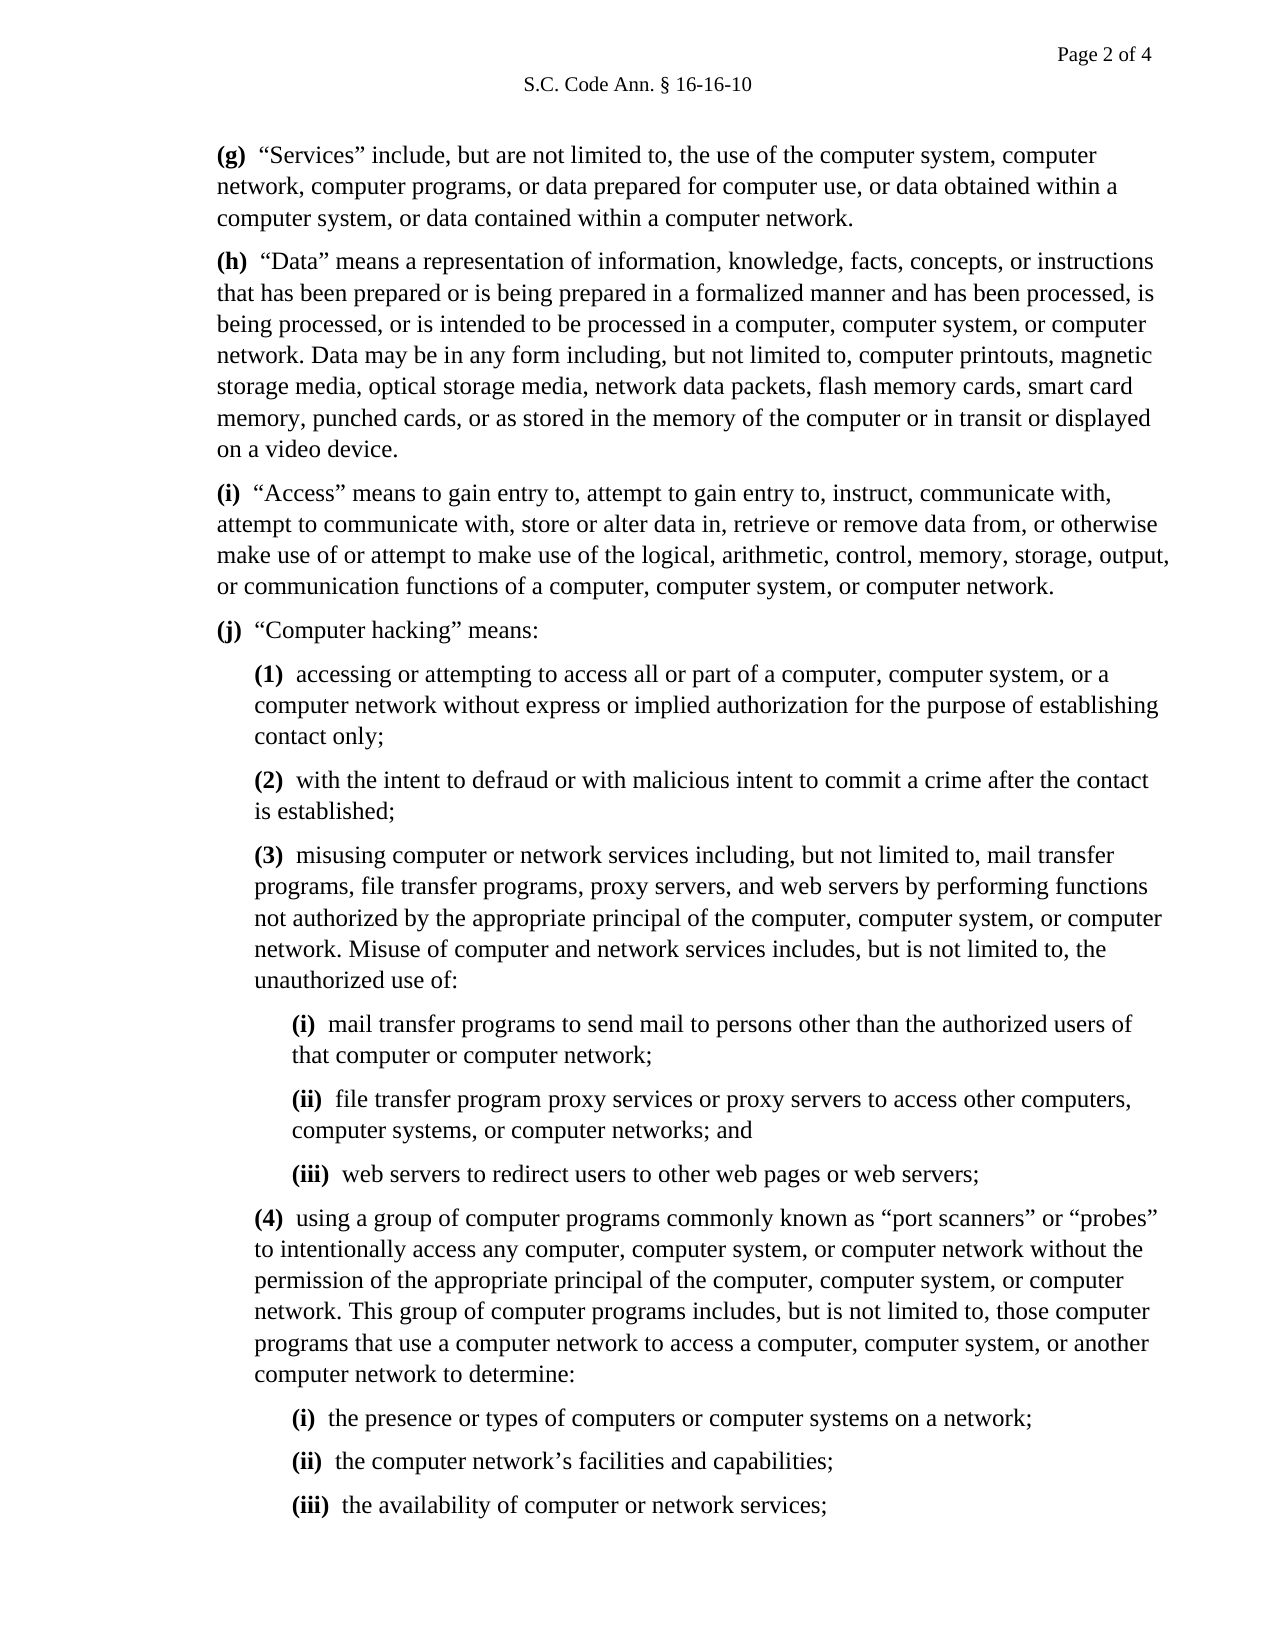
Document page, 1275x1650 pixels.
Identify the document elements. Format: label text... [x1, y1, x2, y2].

text (ii) file transfer program proxy services or proxy servers to access other computers, computer systems, or computer networks; and [292, 1081, 1171, 1144]
text (g) “Services” include, but are not limited to, the use of the computer system, computer network, computer programs, or data prepared for computer use, or data obtained within a computer system, or data contained within a computer network. [217, 138, 1171, 231]
text (i) the presence or types of computers or computer systems on a network; [292, 1400, 1171, 1431]
text (i) mail transfer programs to send mail to persons other than the authorized users of that computer or computer network; [292, 1006, 1171, 1069]
text (4) using a group of computer programs commonly known as “port scanners” or “probes” to intentionally access any computer, computer system, or computer network without the permission of the appropriate principal of the computer, computer system, or computer network. This group of computer programs includes, but is not limited to, those computer programs that use a computer network to access a computer, computer system, or another computer network to determine: [254, 1200, 1171, 1388]
text (3) misusing computer or network services including, but not limited to, mail transfer programs, file transfer programs, proxy servers, and web servers by performing functions not authorized by the appropriate principal of the computer, computer system, or computer network. Misuse of computer and network services includes, but is not limited to, the unauthorized use of: [254, 838, 1171, 994]
text (j) “Computer hacking” means: [217, 613, 1171, 644]
text (2) with the intent to defraud or with malicious intent to commit a crime after the contact is established; [254, 763, 1171, 825]
text (iii) web servers to redirect users to other web pages or web servers; [292, 1156, 1171, 1188]
text (iii) the availability of computer or network services; [292, 1488, 1171, 1519]
text (1) accessing or attempting to access all or part of a computer, computer system, or a computer network without express or implied authorization for the purpose of establishing contact only; [254, 656, 1171, 750]
text (h) “Data” means a representation of information, knowledge, facts, concepts, or instructions that has been prepared or is being prepared in a formalized manner and has been processed, is being processed, or is intended to be processed in a computer, computer system, or computer network. Data may be in any form including, but not limited to, computer printouts, magnetic storage media, optical storage media, network data packets, flash memory cards, smart card memory, punched cards, or as stored in the memory of the computer or in transit or displayed on a video device. [217, 244, 1171, 463]
text (i) “Access” means to gain entry to, attempt to gain entry to, instruct, communicate with, attempt to communicate with, store or alter data in, retrieve or remove data from, or otherwise make use of or attempt to make use of the logical, arithmetic, control, memory, storage, output, or communication functions of a computer, computer system, or computer network. [217, 475, 1171, 600]
text (ii) the computer network’s facilities and capabilities; [292, 1444, 1171, 1475]
